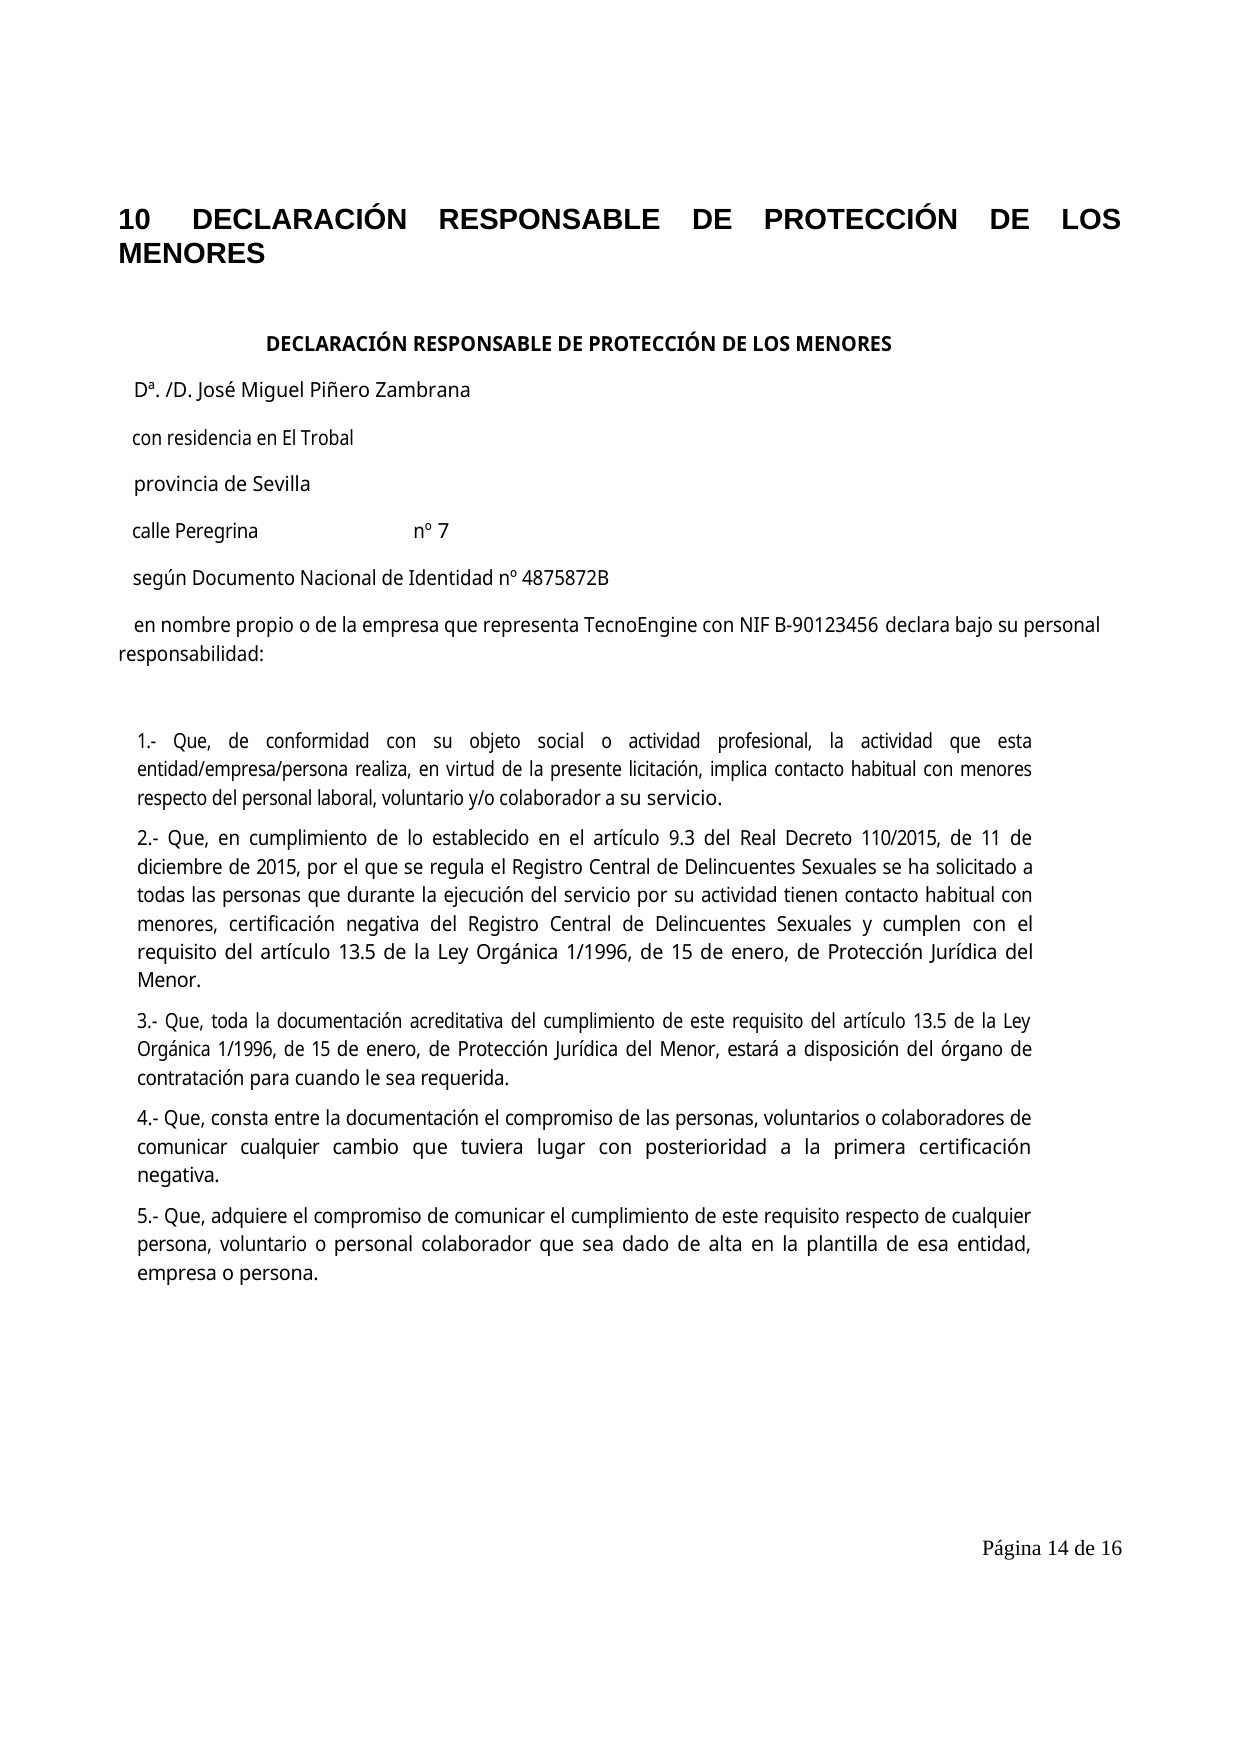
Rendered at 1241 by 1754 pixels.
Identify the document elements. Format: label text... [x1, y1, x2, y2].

text provincia de Sevilla [118, 469, 1122, 498]
text en nombre propio o de la empresa que representa TecnoEngine con NIF B-90123456 declara bajo su personal responsabilidad: [118, 611, 1122, 667]
text calle Peregrina nº 7 [118, 517, 1122, 545]
text 4.- Que, consta entre la documentación el compromiso de las personas, voluntarios o colaboradores de comunicar cualquier cambio que tuviera lugar con posterioridad a la primera certificación negativa. [137, 1103, 1032, 1189]
text Dª. /D. José Miguel Piñero Zambrana [118, 376, 1122, 404]
text 2.- Que, en cumplimiento de lo establecido en el artículo 9.3 del Real Decreto 110/2015, de 11 de diciembre de 2015, por el que se regula el Registro Central de Delincuentes Sexuales se ha solicitado a todas las personas que durante la ejecución del servicio por su actividad tienen contacto habitual con menores, certificación negativa del Registro Central de Delincuentes Sexuales y cumplen con el requisito del artículo 13.5 de la Ley Orgánica 1/1996, de 15 de enero, de Protección Jurídica del Menor. [137, 823, 1033, 994]
subtitle DECLARACIÓN RESPONSABLE DE PROTECCIÓN DE LOS MENORES [118, 202, 1122, 269]
text DECLARACIÓN RESPONSABLE DE PROTECCIÓN DE LOS MENORES [192, 329, 1029, 357]
text 5.- Que, adquiere el compromiso de comunicar el cumplimiento de este requisito respecto de cualquier persona, voluntario o personal colaborador que sea dado de alta en la plantilla de esa entidad, empresa o persona. [137, 1201, 1032, 1286]
text 3.- Que, toda la documentación acreditativa del cumplimiento de este requisito del artículo 13.5 de la Ley Orgánica 1/1996, de 15 de enero, de Protección Jurídica del Menor, estará a disposición del órgano de contratación para cuando le sea requerida. [137, 1006, 1032, 1091]
text 1.- Que, de conformidad con su objeto social o actividad profesional, la actividad que esta entidad/empresa/persona realiza, en virtud de la presente licitación, implica contacto habitual con menores respecto del personal laboral, voluntario y/o colaborador a su servicio. [137, 726, 1032, 811]
text según Documento Nacional de Identidad nº 4875872B [118, 563, 1122, 592]
text con residencia en El Trobal [118, 423, 1122, 451]
